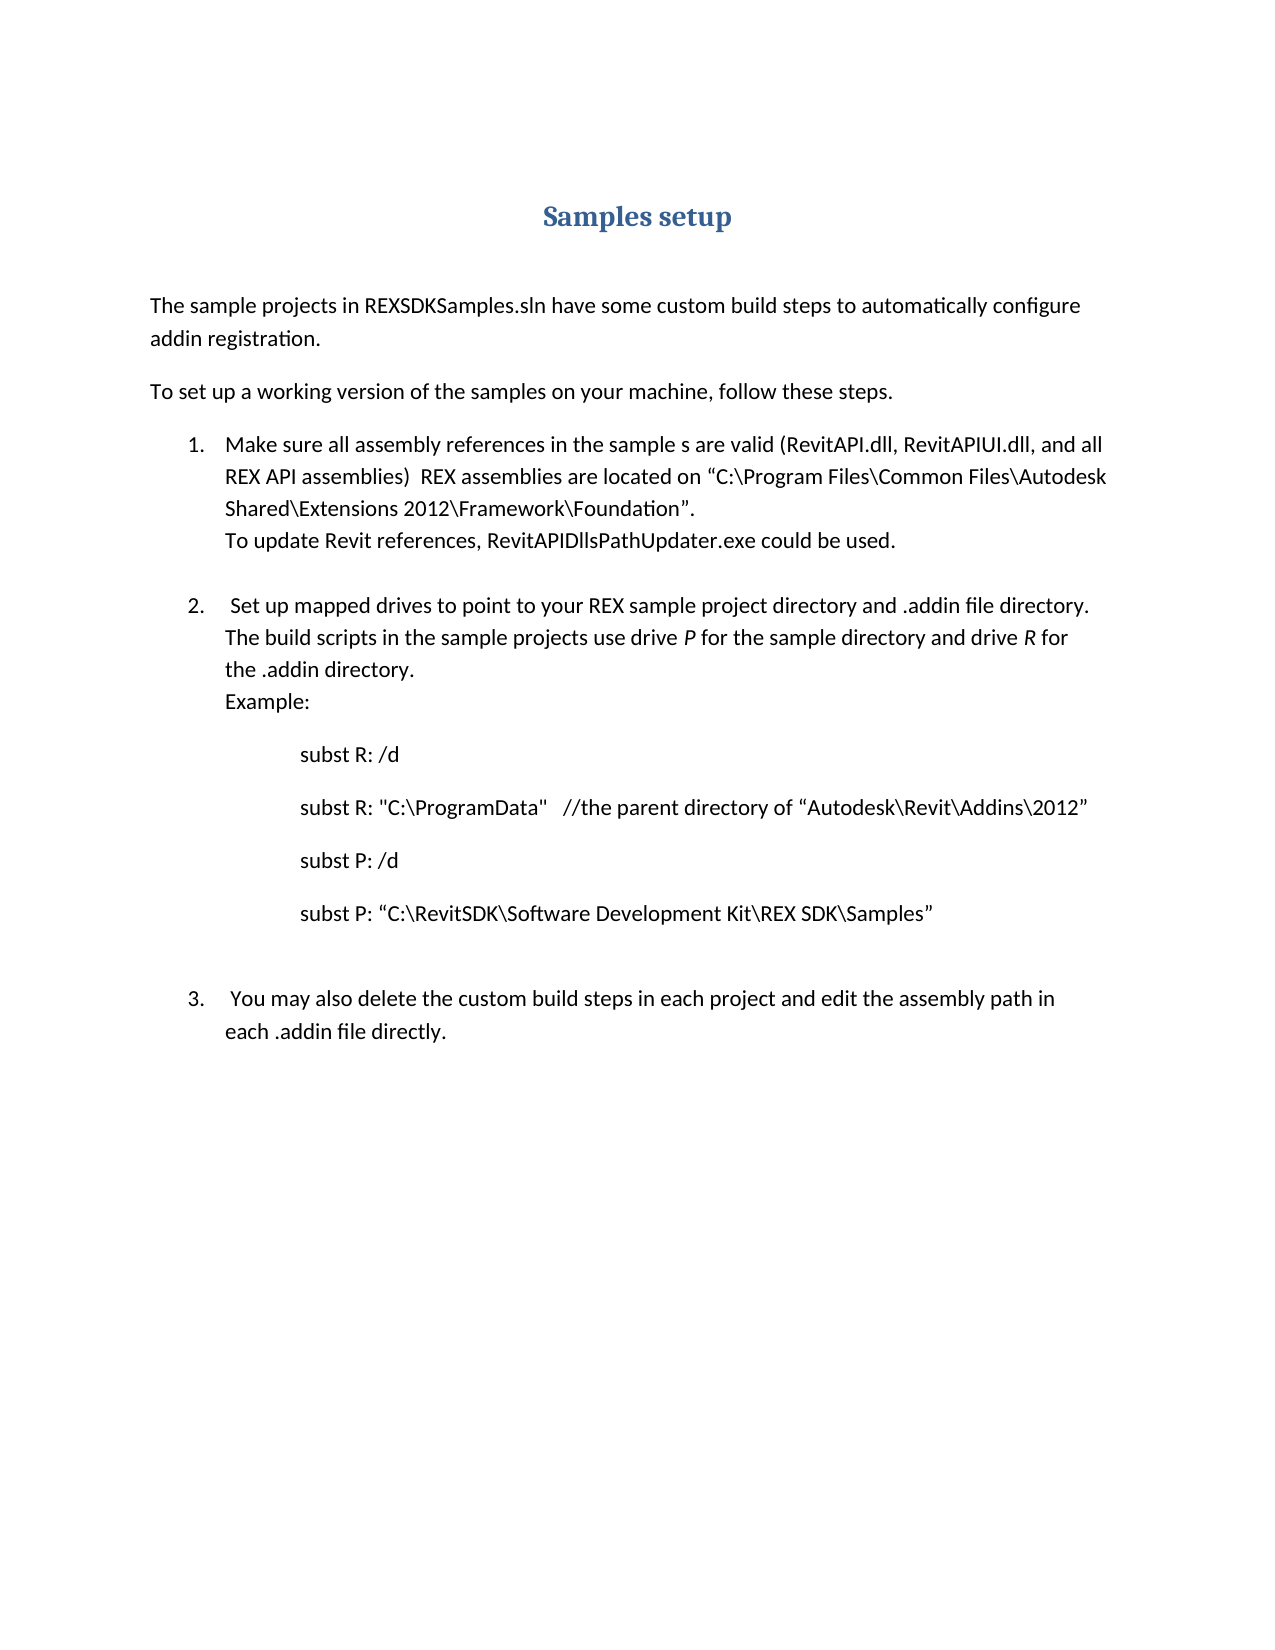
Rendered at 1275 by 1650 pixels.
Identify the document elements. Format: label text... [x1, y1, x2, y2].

text subst P: “C:\RevitSDK\Software Development Kit\REX SDK\Samples” [300, 899, 1125, 927]
text subst P: /d [300, 846, 1125, 874]
text The sample projects in REXSDKSamples.sln have some custom build steps to automatically configure addin registration. [150, 292, 1125, 352]
list Example: [225, 687, 1125, 715]
text subst R: /d [300, 740, 1125, 768]
list You may also delete the custom build steps in each project and edit the assembly path in each .addin file directly. [187, 984, 1125, 1045]
list To update Revit references, RevitAPIDllsPathUpdater.exe could be used. [225, 526, 1125, 554]
subtitle Samples setup [150, 200, 1125, 233]
text subst R: "C:\ProgramData" //the parent directory of “Autodesk\Revit\Addins\2012” [300, 793, 1125, 821]
list Make sure all assembly references in the sample s are valid (RevitAPI.dll, RevitAPIUI.dll, and all REX API assemblies) REX assemblies are located on “C:\Program Files\Common Files\Autodesk Shared\Extensions 2012\Framework\Foundation”. [187, 430, 1125, 522]
list Set up mapped drives to point to your REX sample project directory and .addin file directory. The build scripts in the sample projects use drive P for the sample directory and drive R for the .addin directory. [187, 591, 1125, 683]
text To set up a working version of the samples on your machine, follow these steps. [150, 377, 1125, 405]
